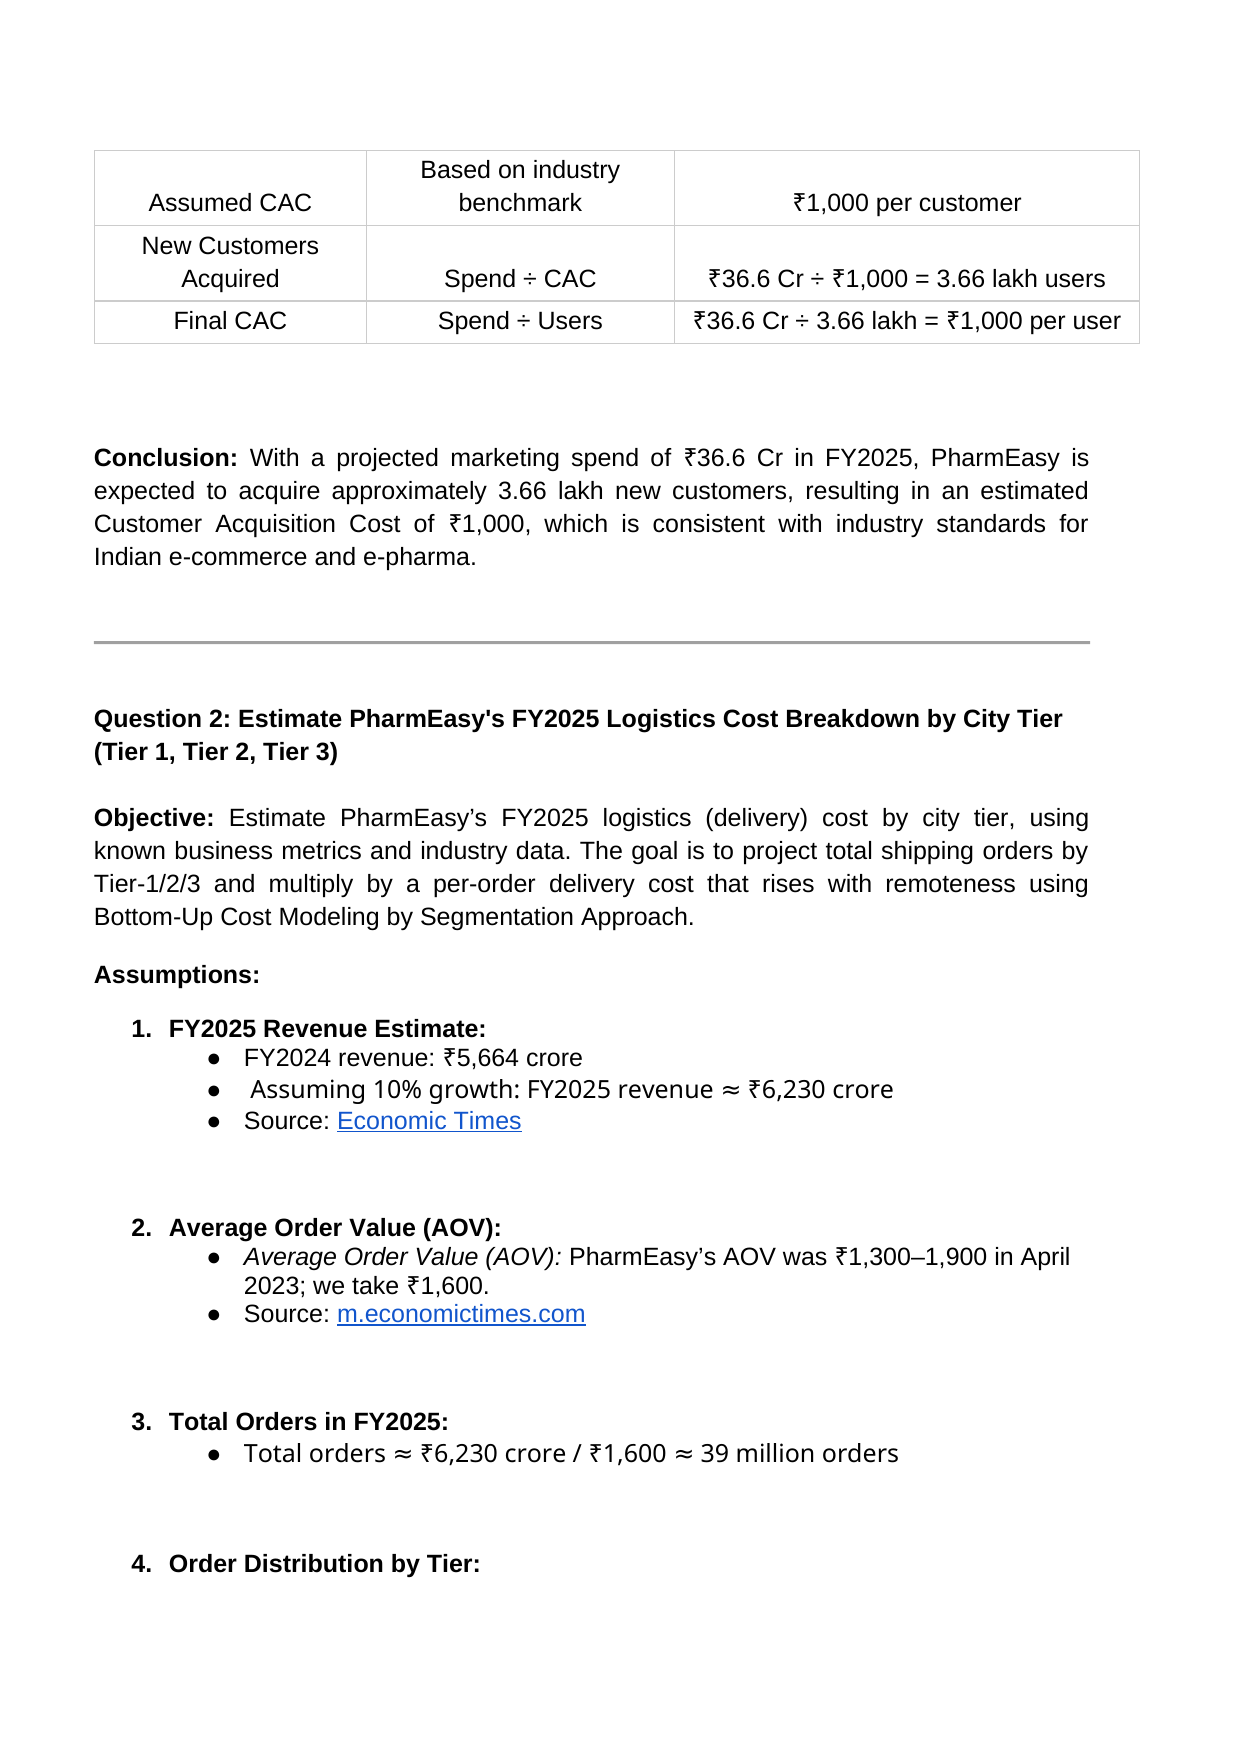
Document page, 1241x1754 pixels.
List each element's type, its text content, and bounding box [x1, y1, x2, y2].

text Objective: Estimate PharmEasy’s FY2025 logistics (delivery) cost by city tier, using known business metrics and industry data. The goal is to project total shipping orders by Tier-1/2/3 and multiply by a per-order delivery cost that rises with remoteness using Bottom-Up Cost Modeling by Segmentation Approach. [94, 803, 1090, 931]
table_cell Assumed CAC [95, 151, 366, 225]
table_cell ₹36.6 Cr ÷ 3.66 lakh = ₹1,000 per user [675, 302, 1139, 343]
table_cell ₹36.6 Cr ÷ ₹1,000 = 3.66 lakh users [675, 226, 1139, 300]
table_cell Final CAC [95, 302, 366, 343]
table_cell Spend ÷ Users [367, 302, 674, 343]
table_cell Spend ÷ CAC [367, 226, 674, 300]
table_cell Based on industry benchmark [367, 151, 674, 225]
list Source: ​m.economictimes.com [206, 1299, 1090, 1328]
list FY2024 revenue: ₹5,664 crore [206, 1043, 1090, 1072]
text Question 2: Estimate PharmEasy's FY2025 Logistics Cost Breakdown by City Tier (Tier 1, Tier 2, Tier 3) [94, 704, 1090, 766]
table_cell New Customers Acquired [95, 226, 366, 300]
list Average Order Value (AOV): PharmEasy’s AOV was ₹1,300–1,900 in April 2023; we take ₹1,600. [206, 1242, 1090, 1299]
list FY2025 Revenue Estimate: [131, 1014, 1090, 1043]
list Average Order Value (AOV): [131, 1213, 1090, 1242]
list Total Orders in FY2025: [131, 1407, 1090, 1436]
list Order Distribution by Tier: [131, 1548, 1090, 1577]
text Assumptions: [94, 960, 1090, 989]
table_cell ₹1,000 per customer [675, 151, 1139, 225]
list Source: Economic Times [206, 1106, 1090, 1134]
text Conclusion: With a projected marketing spend of ₹36.6 Cr in FY2025, PharmEasy is expected to acquire approximately 3.66 lakh new customers, resulting in an estimated Customer Acquisition Cost of ₹1,000, which is consistent with industry standards for Indian e-commerce and e-pharma. [94, 443, 1090, 571]
